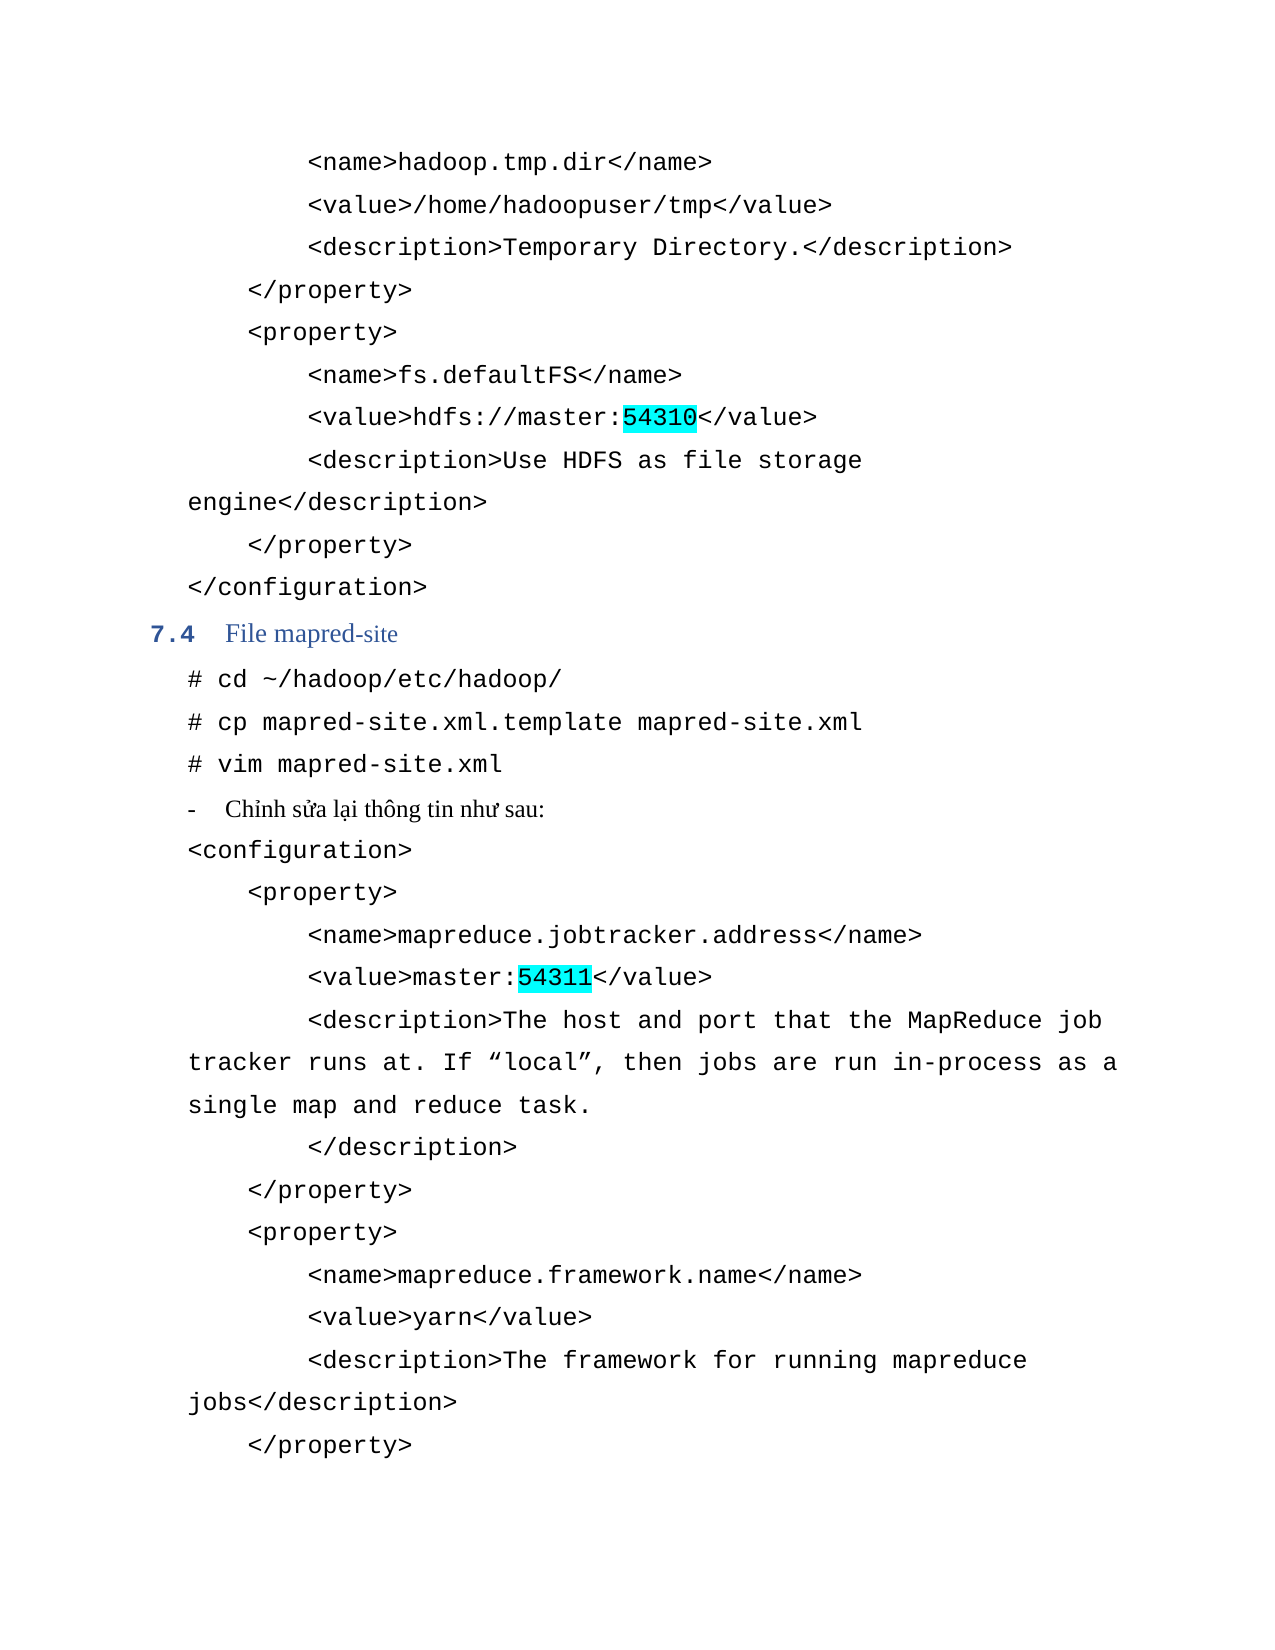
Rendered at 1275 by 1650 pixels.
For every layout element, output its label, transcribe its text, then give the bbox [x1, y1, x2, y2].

text <value>master:54311</value> [187, 965, 518, 993]
subtitle File mapred-site [150, 617, 1125, 650]
text <value>/home/hadoopuser/tmp</value> [187, 192, 1125, 221]
text </configuration> [187, 575, 1125, 603]
text </property> [187, 1177, 1125, 1206]
text <configuration> [187, 837, 1125, 866]
text </property> [187, 1432, 1125, 1461]
text <description>Temporary Directory.</description> [187, 235, 1125, 263]
text <description>The host and port that the MapReduce job tracker runs at. If “local”, then jobs are run in-process as a single map and reduce task. [187, 1007, 1125, 1121]
text <name>fs.defaultFS</name> [187, 362, 1125, 391]
text <property> [187, 1220, 1125, 1248]
text <value>yarn</value> [187, 1305, 1125, 1333]
text </description> [187, 1135, 1125, 1163]
text <value>master:54311</value> [592, 965, 1125, 993]
text <description>Use HDFS as file storage engine</description> [187, 447, 1125, 518]
text # cd ~/hadoop/etc/hadoop/ [187, 667, 1125, 695]
text # vim mapred-site.xml [187, 752, 1125, 780]
text <description>The framework for running mapreduce jobs</description> [187, 1347, 1125, 1418]
text <name>mapreduce.framework.name</name> [187, 1262, 1125, 1291]
list Chỉnh sửa lại thông tin như sau: [187, 794, 1125, 823]
text <name>mapreduce.jobtracker.address</name> [187, 922, 1125, 951]
text </property> [187, 532, 1125, 561]
text <name>hadoop.tmp.dir</name> [187, 150, 1125, 178]
text <property> [187, 880, 1125, 908]
text <value>hdfs://master:54310</value> [697, 405, 1125, 433]
text </property> [187, 277, 1125, 306]
text <value>hdfs://master:54310</value> [187, 405, 623, 433]
text # cp mapred-site.xml.template mapred-site.xml [187, 709, 1125, 737]
text <property> [187, 320, 1125, 348]
